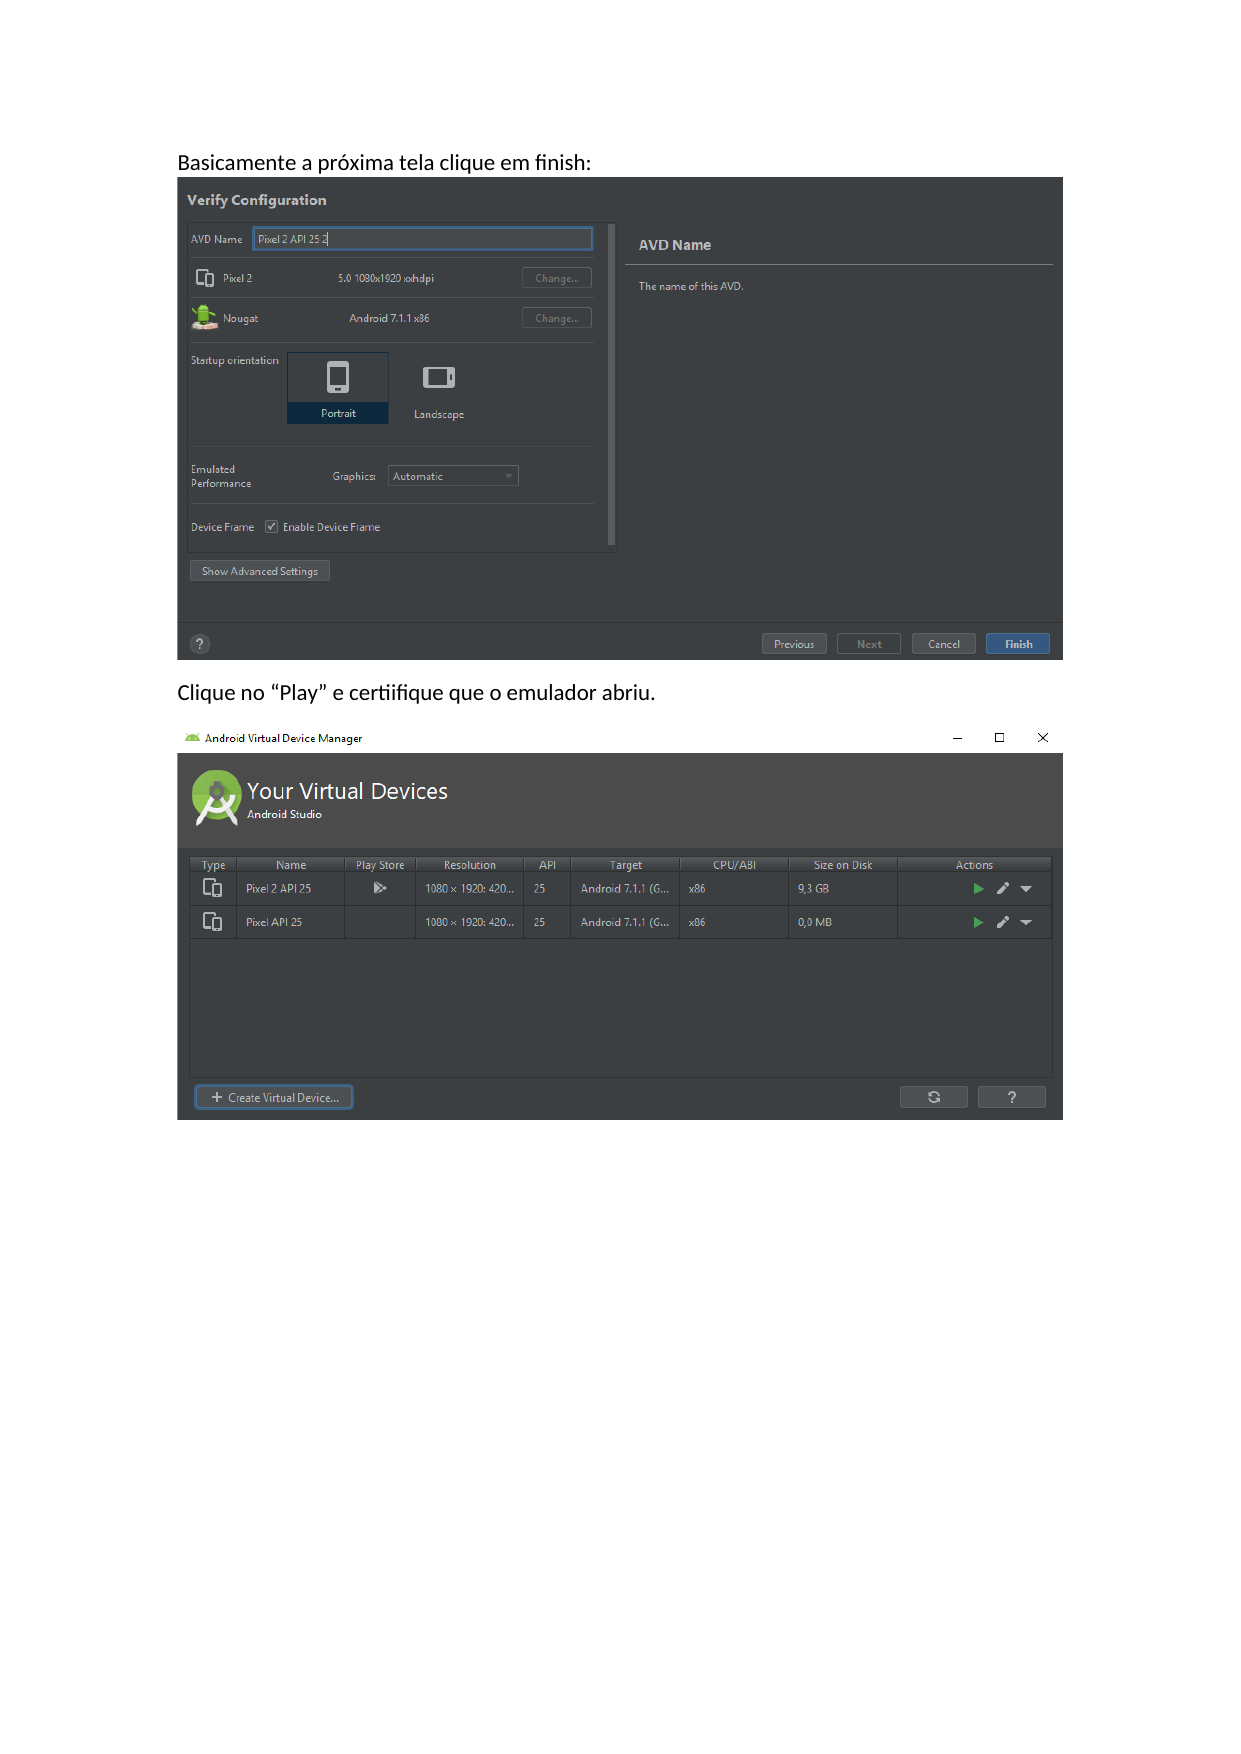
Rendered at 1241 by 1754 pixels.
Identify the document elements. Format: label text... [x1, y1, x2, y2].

text Clique no “Play” e certiifique que o emulador abriu. [177, 678, 1063, 707]
picture [177, 725, 1063, 1120]
picture [177, 177, 1063, 660]
text Basicamente a próxima tela clique em finish: [177, 148, 1063, 177]
